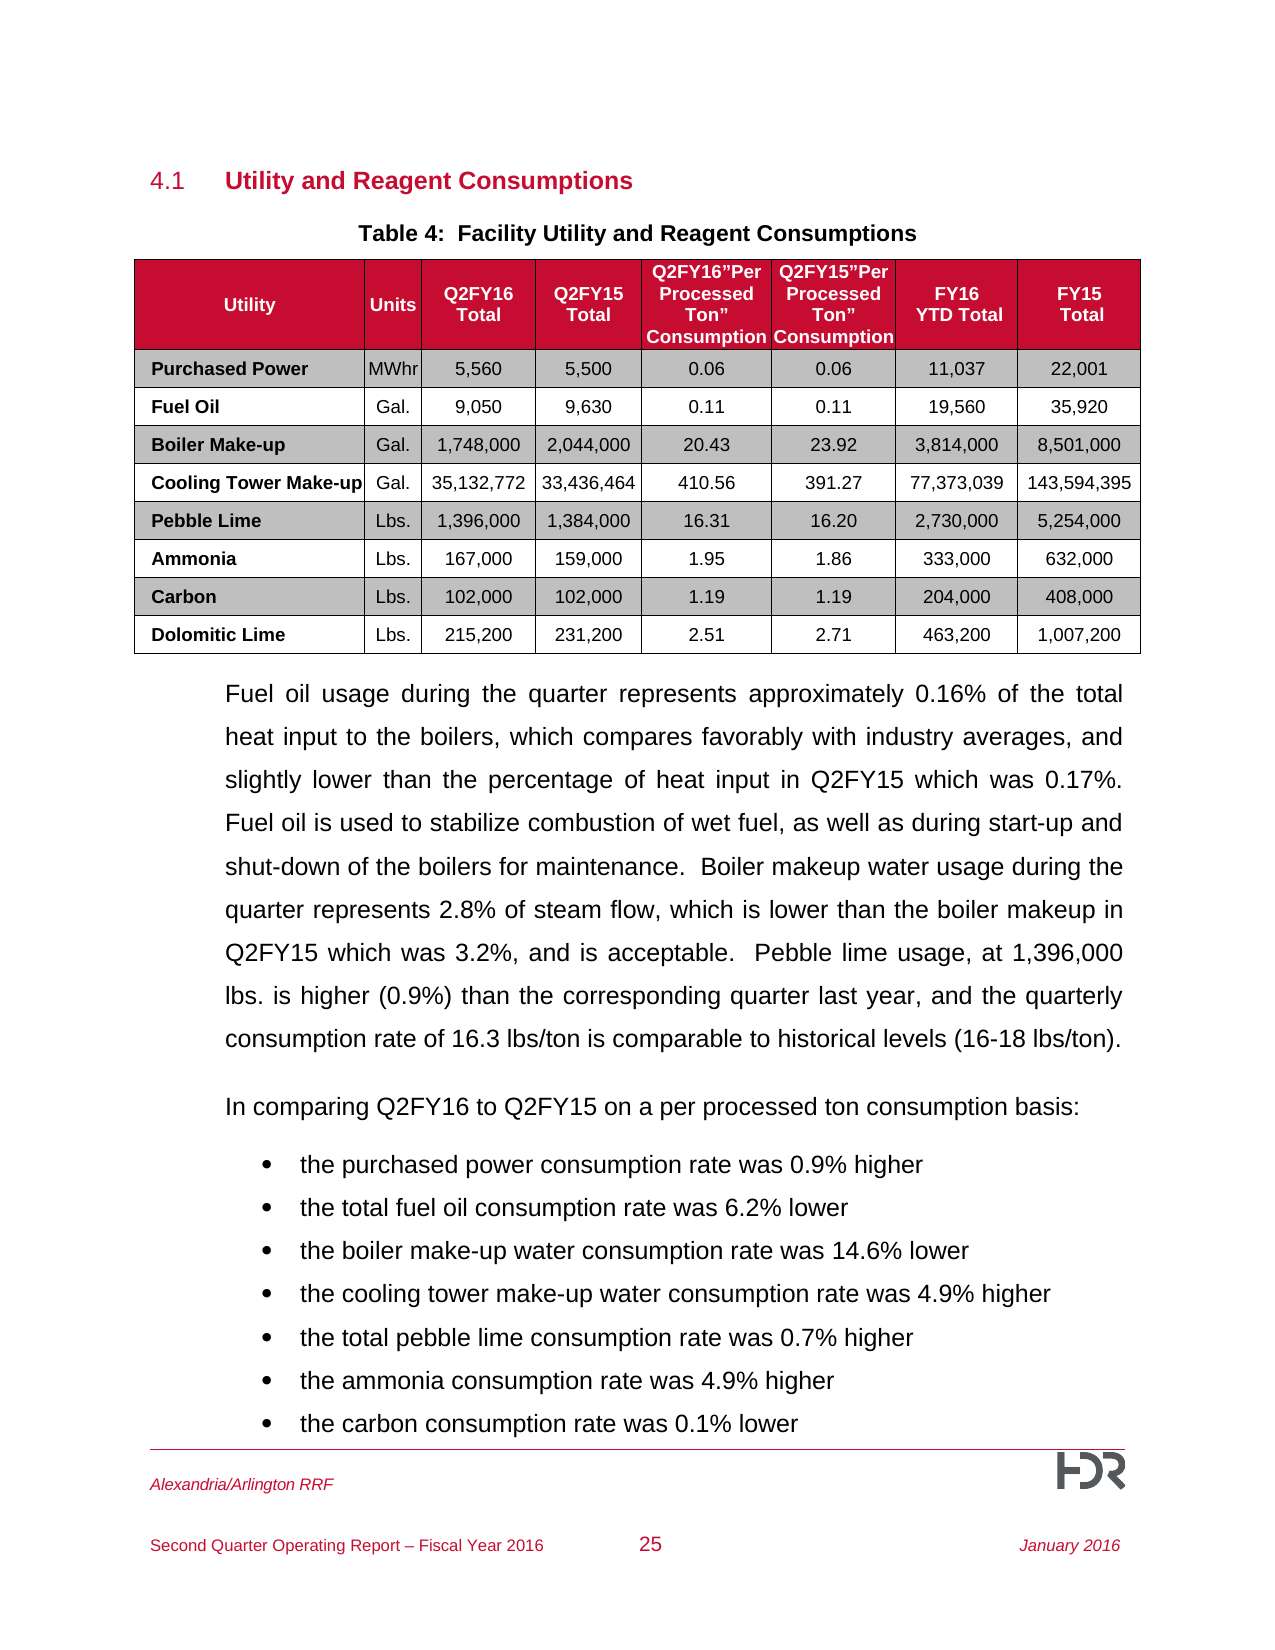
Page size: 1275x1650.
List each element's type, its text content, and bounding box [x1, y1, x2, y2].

table_cell 35,132,772 [422, 464, 535, 501]
table_header FY16 YTD Total [896, 260, 1017, 349]
table_cell 159,000 [536, 540, 641, 577]
table_cell Cooling Tower Make-up [135, 464, 364, 501]
table_cell 20.43 [642, 426, 771, 463]
table_cell 77,373,039 [896, 464, 1017, 501]
table_cell 2,730,000 [896, 502, 1017, 539]
table_cell 23.92 [772, 426, 895, 463]
list the total fuel oil consumption rate was 6.2% lower [262, 1193, 1125, 1222]
table_cell Boiler Make-up [135, 426, 364, 463]
picture [1057, 1452, 1125, 1490]
table_cell 1.19 [642, 578, 771, 615]
table_cell 2.51 [642, 616, 771, 653]
table_cell 19,560 [896, 388, 1017, 425]
table_cell 8,501,000 [1018, 426, 1140, 463]
table_cell 463,200 [896, 616, 1017, 653]
table_header Q2FY15”Per Processed Ton” Consumption [772, 260, 895, 349]
table_header Units [365, 260, 421, 349]
table_cell 1.95 [642, 540, 771, 577]
table_cell 0.11 [772, 388, 895, 425]
table_header Q2FY16 Total [422, 260, 535, 349]
table_cell 1,384,000 [536, 502, 641, 539]
table_cell Carbon [135, 578, 364, 615]
table_cell 16.31 [642, 502, 771, 539]
table_cell 231,200 [536, 616, 641, 653]
list the boiler make-up water consumption rate was 14.6% lower [262, 1236, 1125, 1265]
table_cell 11,037 [896, 350, 1017, 387]
table_cell 1.19 [772, 578, 895, 615]
subtitle Utility and Reagent Consumptions [150, 166, 1125, 195]
table_cell 102,000 [422, 578, 535, 615]
table_cell 143,594,395 [1018, 464, 1140, 501]
table_cell Lbs. [365, 502, 421, 539]
table_cell 5,560 [422, 350, 535, 387]
table_cell 167,000 [422, 540, 535, 577]
table_cell 9,630 [536, 388, 641, 425]
table_cell Ammonia [135, 540, 364, 577]
table_cell Fuel Oil [135, 388, 364, 425]
table_cell Lbs. [365, 616, 421, 653]
list the ammonia consumption rate was 4.9% higher [262, 1366, 1125, 1395]
table_cell 0.06 [772, 350, 895, 387]
table_cell Lbs. [365, 578, 421, 615]
table_cell Pebble Lime [135, 502, 364, 539]
table_cell Gal. [365, 388, 421, 425]
table_cell 5,254,000 [1018, 502, 1140, 539]
table_cell 632,000 [1018, 540, 1140, 577]
text Table 4: Facility Utility and Reagent Consumptions [150, 220, 1125, 246]
list the cooling tower make-up water consumption rate was 4.9% higher [262, 1279, 1125, 1308]
table_cell MWhr [365, 350, 421, 387]
table_header Utility [135, 260, 364, 349]
table_cell 35,920 [1018, 388, 1140, 425]
table_cell 1.86 [772, 540, 895, 577]
table_cell 5,500 [536, 350, 641, 387]
table_cell 204,000 [896, 578, 1017, 615]
table_cell 102,000 [536, 578, 641, 615]
table_cell 410.56 [642, 464, 771, 501]
table_cell 9,050 [422, 388, 535, 425]
list the carbon consumption rate was 0.1% lower [262, 1409, 1125, 1438]
text In comparing Q2FY16 to Q2FY15 on a per processed ton consumption basis: [150, 1092, 1125, 1121]
table_cell 0.11 [642, 388, 771, 425]
text Fuel oil usage during the quarter represents approximately 0.16% of the total heat input to the boilers, which compares favorably with industry averages, and slightly lower than the percentage of heat input in Q2FY15 which was 0.17%. Fuel oil is used to stabilize combustion of wet fuel, as well as during start-up and shut-down of the boilers for maintenance. Boiler makeup water usage during the quarter represents 2.8% of steam flow, which is lower than the boiler makeup in Q2FY15 which was 3.2%, and is acceptable. Pebble lime usage, at 1,396,000 lbs. is higher (0.9%) than the corresponding quarter last year, and the quarterly consumption rate of 16.3 lbs/ton is comparable to historical levels (16-18 lbs/ton). [225, 679, 1125, 1053]
table_cell Gal. [365, 426, 421, 463]
table_cell Gal. [365, 464, 421, 501]
table_cell 33,436,464 [536, 464, 641, 501]
table_cell 408,000 [1018, 578, 1140, 615]
table_cell 1,007,200 [1018, 616, 1140, 653]
table_cell 2,044,000 [536, 426, 641, 463]
table_cell 333,000 [896, 540, 1017, 577]
table_header Q2FY16”Per Processed Ton” Consumption [642, 260, 771, 349]
table_cell 0.06 [642, 350, 771, 387]
table_cell 1,396,000 [422, 502, 535, 539]
table_cell 3,814,000 [896, 426, 1017, 463]
table_cell 16.20 [772, 502, 895, 539]
table_cell 22,001 [1018, 350, 1140, 387]
table_header FY15 Total [1018, 260, 1140, 349]
list the purchased power consumption rate was 0.9% higher [262, 1150, 1125, 1178]
table_cell Purchased Power [135, 350, 364, 387]
table_cell 2.71 [772, 616, 895, 653]
table_cell 215,200 [422, 616, 535, 653]
table_cell Dolomitic Lime [135, 616, 364, 653]
table_cell Lbs. [365, 540, 421, 577]
table_cell 1,748,000 [422, 426, 535, 463]
table_header Q2FY15 Total [536, 260, 641, 349]
list the total pebble lime consumption rate was 0.7% higher [262, 1323, 1125, 1351]
table_cell 391.27 [772, 464, 895, 501]
